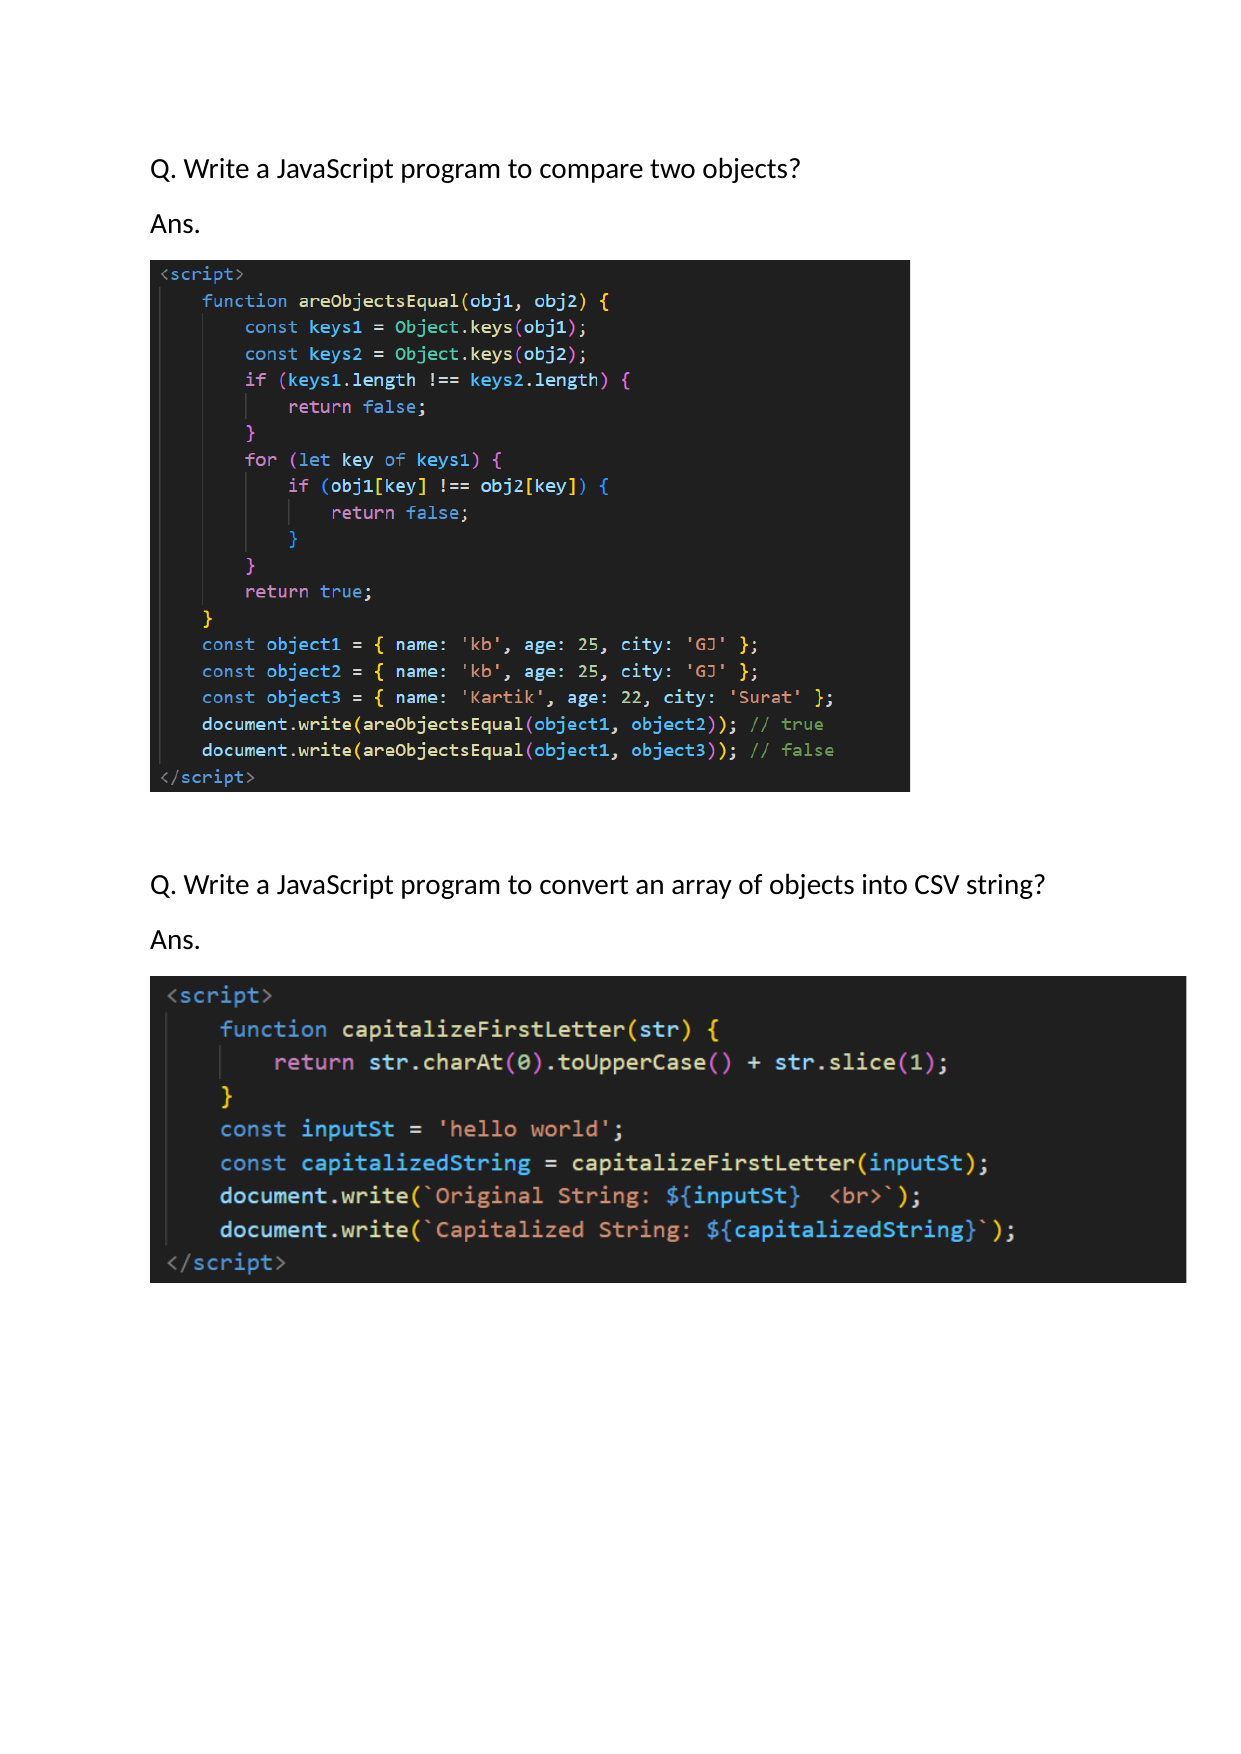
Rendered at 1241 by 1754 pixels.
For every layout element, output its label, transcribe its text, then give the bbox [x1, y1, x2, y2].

text Ans. [150, 921, 1090, 957]
text Q. Write a JavaScript program to convert an array of objects into CSV string? [150, 866, 1090, 902]
text Q. Write a JavaScript program to compare two objects? [150, 150, 1090, 186]
text Ans. [150, 205, 1090, 241]
picture [150, 976, 1187, 1283]
picture [150, 260, 911, 792]
